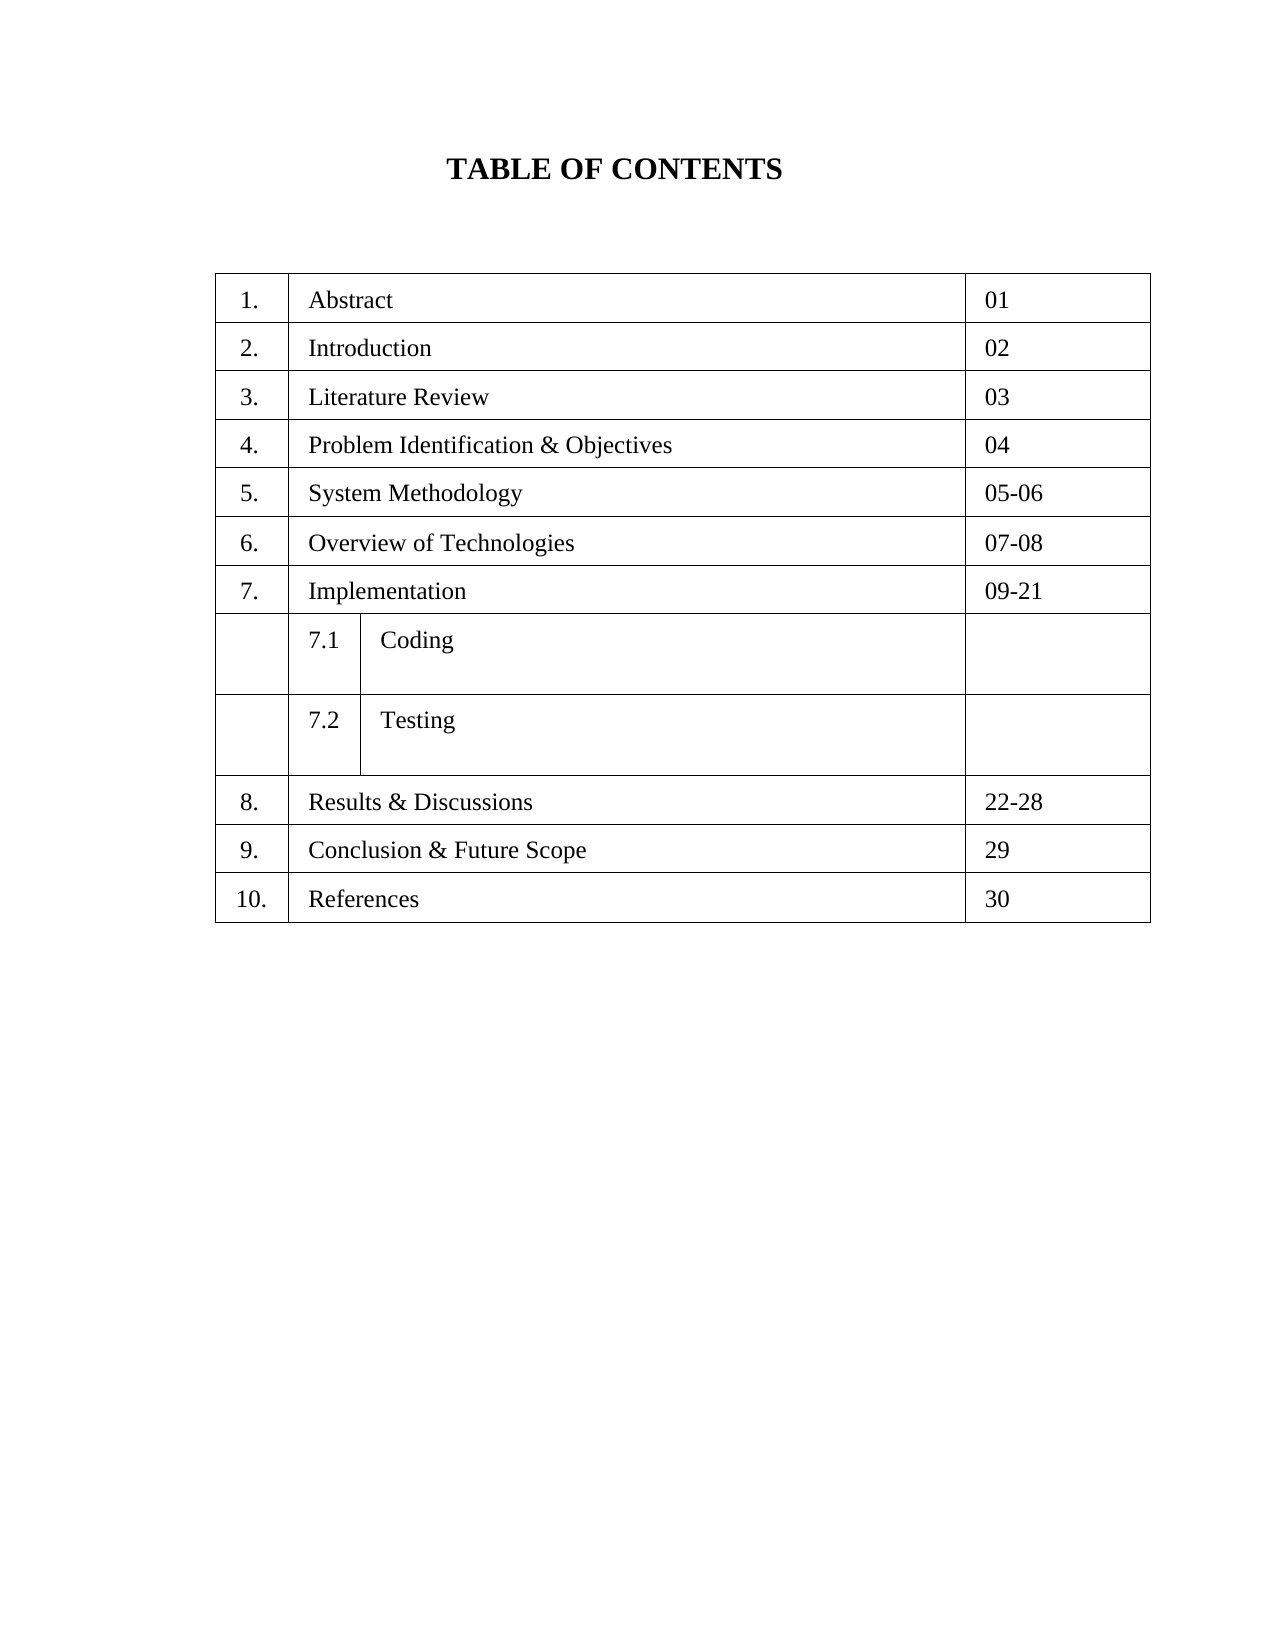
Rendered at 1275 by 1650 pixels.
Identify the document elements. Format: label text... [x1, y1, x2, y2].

table_cell 29 [966, 825, 1150, 872]
text TABLE OF CONTENTS [150, 150, 1125, 186]
table_cell 4. [216, 420, 288, 467]
table_header Abstract [289, 274, 965, 322]
table_cell 07-08 [966, 517, 1150, 565]
table_cell [966, 614, 1150, 694]
table_cell 7. [216, 566, 288, 613]
table_cell 02 [966, 323, 1150, 370]
table_cell Testing [361, 695, 965, 775]
table_cell 3. [216, 371, 288, 419]
table_cell 04 [966, 420, 1150, 467]
table_cell [216, 614, 288, 694]
table_cell 5. [216, 468, 288, 516]
table_cell 9. [216, 825, 288, 872]
table_cell 7.1 [289, 614, 360, 694]
table_cell Overview of Technologies [289, 517, 965, 565]
table_cell [966, 695, 1150, 775]
table_header 1. [216, 274, 288, 322]
table_cell Introduction [289, 323, 965, 370]
table_cell Implementation [289, 566, 965, 613]
table_cell Conclusion & Future Scope [289, 825, 965, 872]
table_cell 2. [216, 323, 288, 370]
table_cell References [289, 873, 965, 922]
table_cell Problem Identification & Objectives [289, 420, 965, 467]
table_cell System Methodology [289, 468, 965, 516]
table_cell [216, 695, 288, 775]
table_cell 10. [216, 873, 288, 922]
table_cell 6. [216, 517, 288, 565]
table_cell 7.2 [289, 695, 360, 775]
table_cell Literature Review [289, 371, 965, 419]
table_header 01 [966, 274, 1150, 322]
table_cell 30 [966, 873, 1150, 922]
table_cell 8. [216, 776, 288, 824]
table_cell 22-28 [966, 776, 1150, 824]
table_cell 03 [966, 371, 1150, 419]
table_cell Coding [361, 614, 965, 694]
table_cell 09-21 [966, 566, 1150, 613]
table_cell Results & Discussions [289, 776, 965, 824]
table_cell 05-06 [966, 468, 1150, 516]
